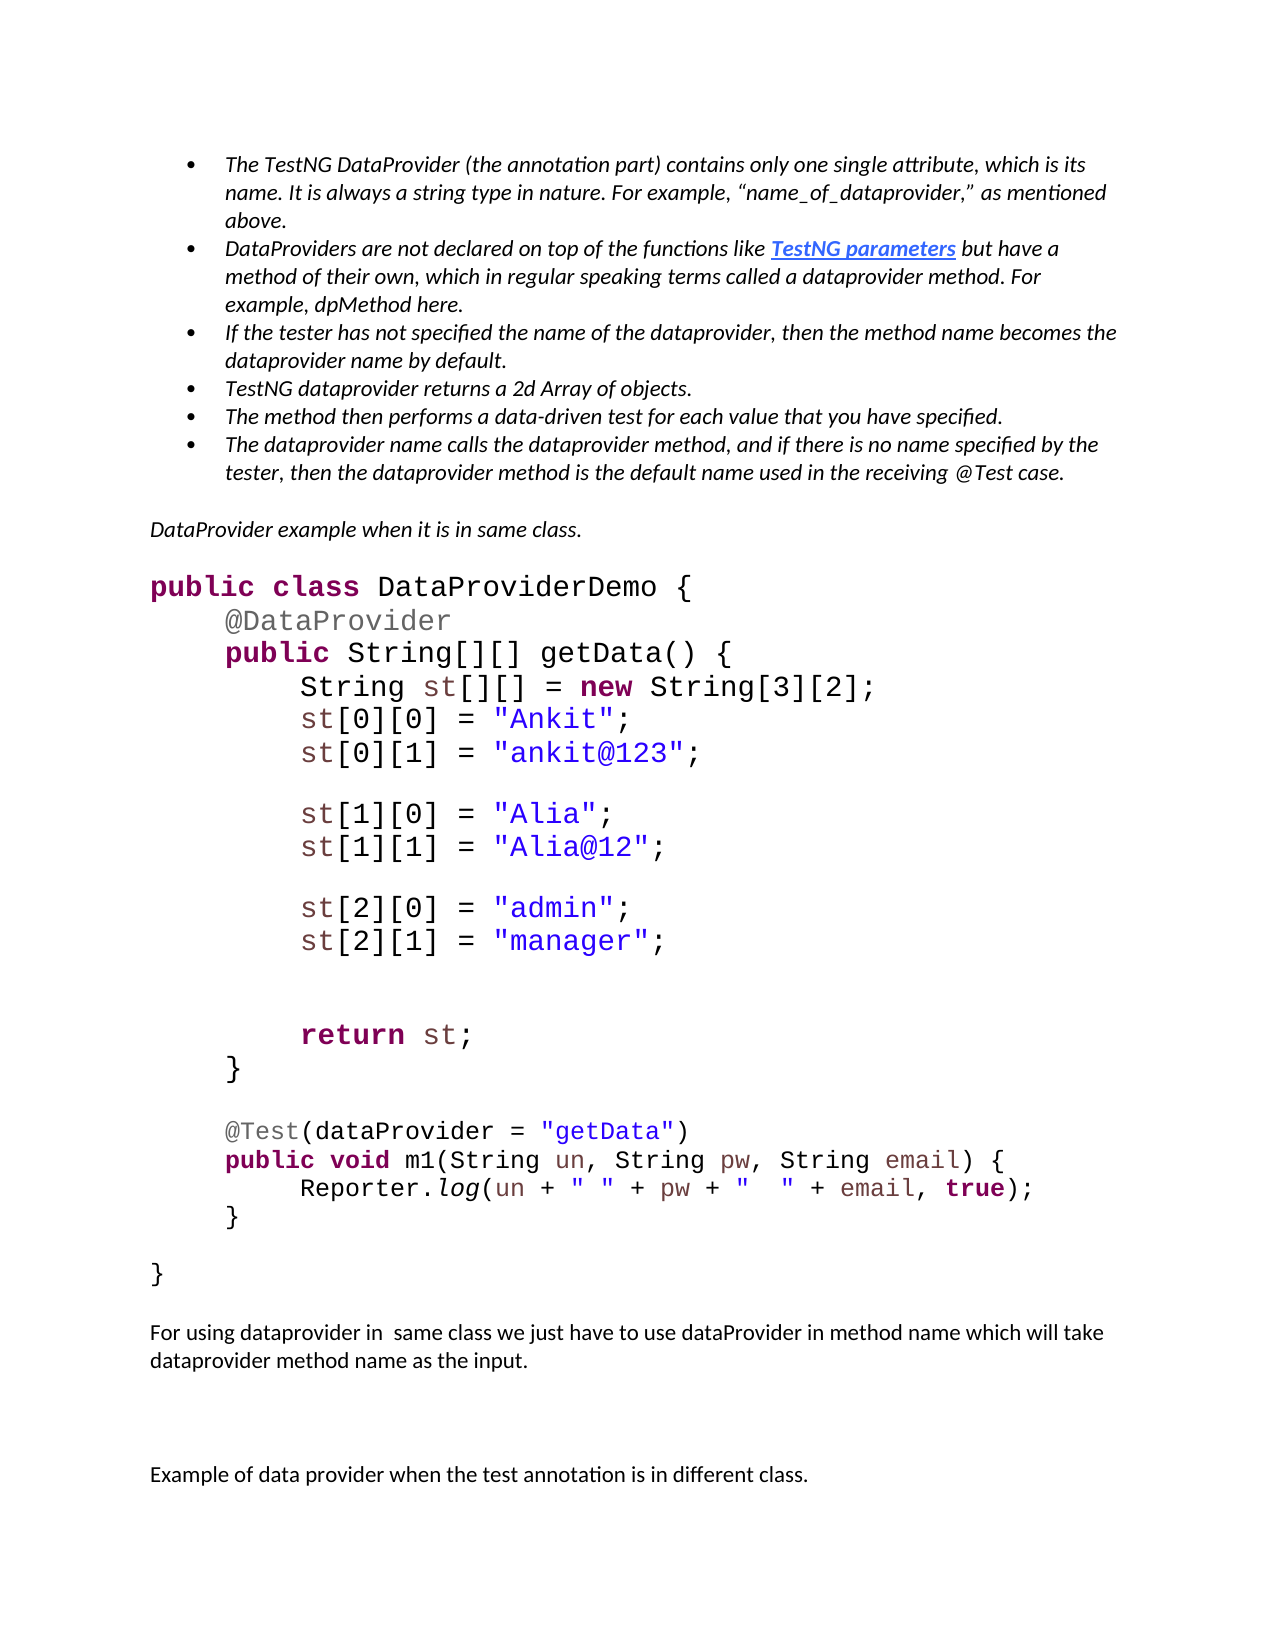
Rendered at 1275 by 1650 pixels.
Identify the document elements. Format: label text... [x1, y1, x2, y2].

text public void m1(String un, String pw, String email) { [150, 1147, 1125, 1176]
text } [150, 1204, 1125, 1232]
text public String[][] getData() { [150, 639, 1125, 672]
text Reporter.log(un + " " + pw + " " + email, true); [150, 1176, 1125, 1204]
text Example of data provider when the test annotation is in different class. [150, 1461, 1125, 1488]
text DataProvider example when it is in same class. [150, 515, 1125, 543]
text st[2][1] = "manager"; [150, 926, 1125, 959]
text String st[][] = new String[3][2]; [150, 672, 1125, 705]
list The method then performs a data-driven test for each value that you have specified. [187, 402, 1125, 430]
text } [150, 1261, 1125, 1289]
list DataProviders are not declared on top of the functions like TestNG parameters but have a method of their own, which in regular speaking terms called a dataprovider method. For example, dpMethod here. [187, 234, 1125, 318]
text } [150, 1053, 1125, 1086]
text st[1][1] = "Alia@12"; [150, 832, 1125, 865]
text public class DataProviderDemo { [150, 573, 1125, 606]
text For using dataprovider in same class we just have to use dataProvider in method name which will take dataprovider method name as the input. [150, 1318, 1125, 1374]
list The TestNG DataProvider (the annotation part) contains only one single attribute, which is its name. It is always a string type in nature. For example, “name_of_dataprovider,” as mentioned above. [187, 150, 1125, 234]
text @DataProvider [150, 606, 1125, 639]
text @Test(dataProvider = "getData") [150, 1119, 1125, 1147]
list TestNG dataprovider returns a 2d Array of objects. [187, 374, 1125, 402]
list The dataprovider name calls the dataprovider method, and if there is no name specified by the tester, then the dataprovider method is the default name used in the receiving @Test case. [187, 430, 1125, 486]
list If the tester has not specified the name of the dataprovider, then the method name becomes the dataprovider name by default. [187, 318, 1125, 374]
text return st; [150, 1020, 1125, 1053]
text st[2][0] = "admin"; [150, 893, 1125, 926]
text st[1][0] = "Alia"; [150, 799, 1125, 832]
text st[0][1] = "ankit@123"; [150, 738, 1125, 771]
text st[0][0] = "Ankit"; [150, 705, 1125, 738]
